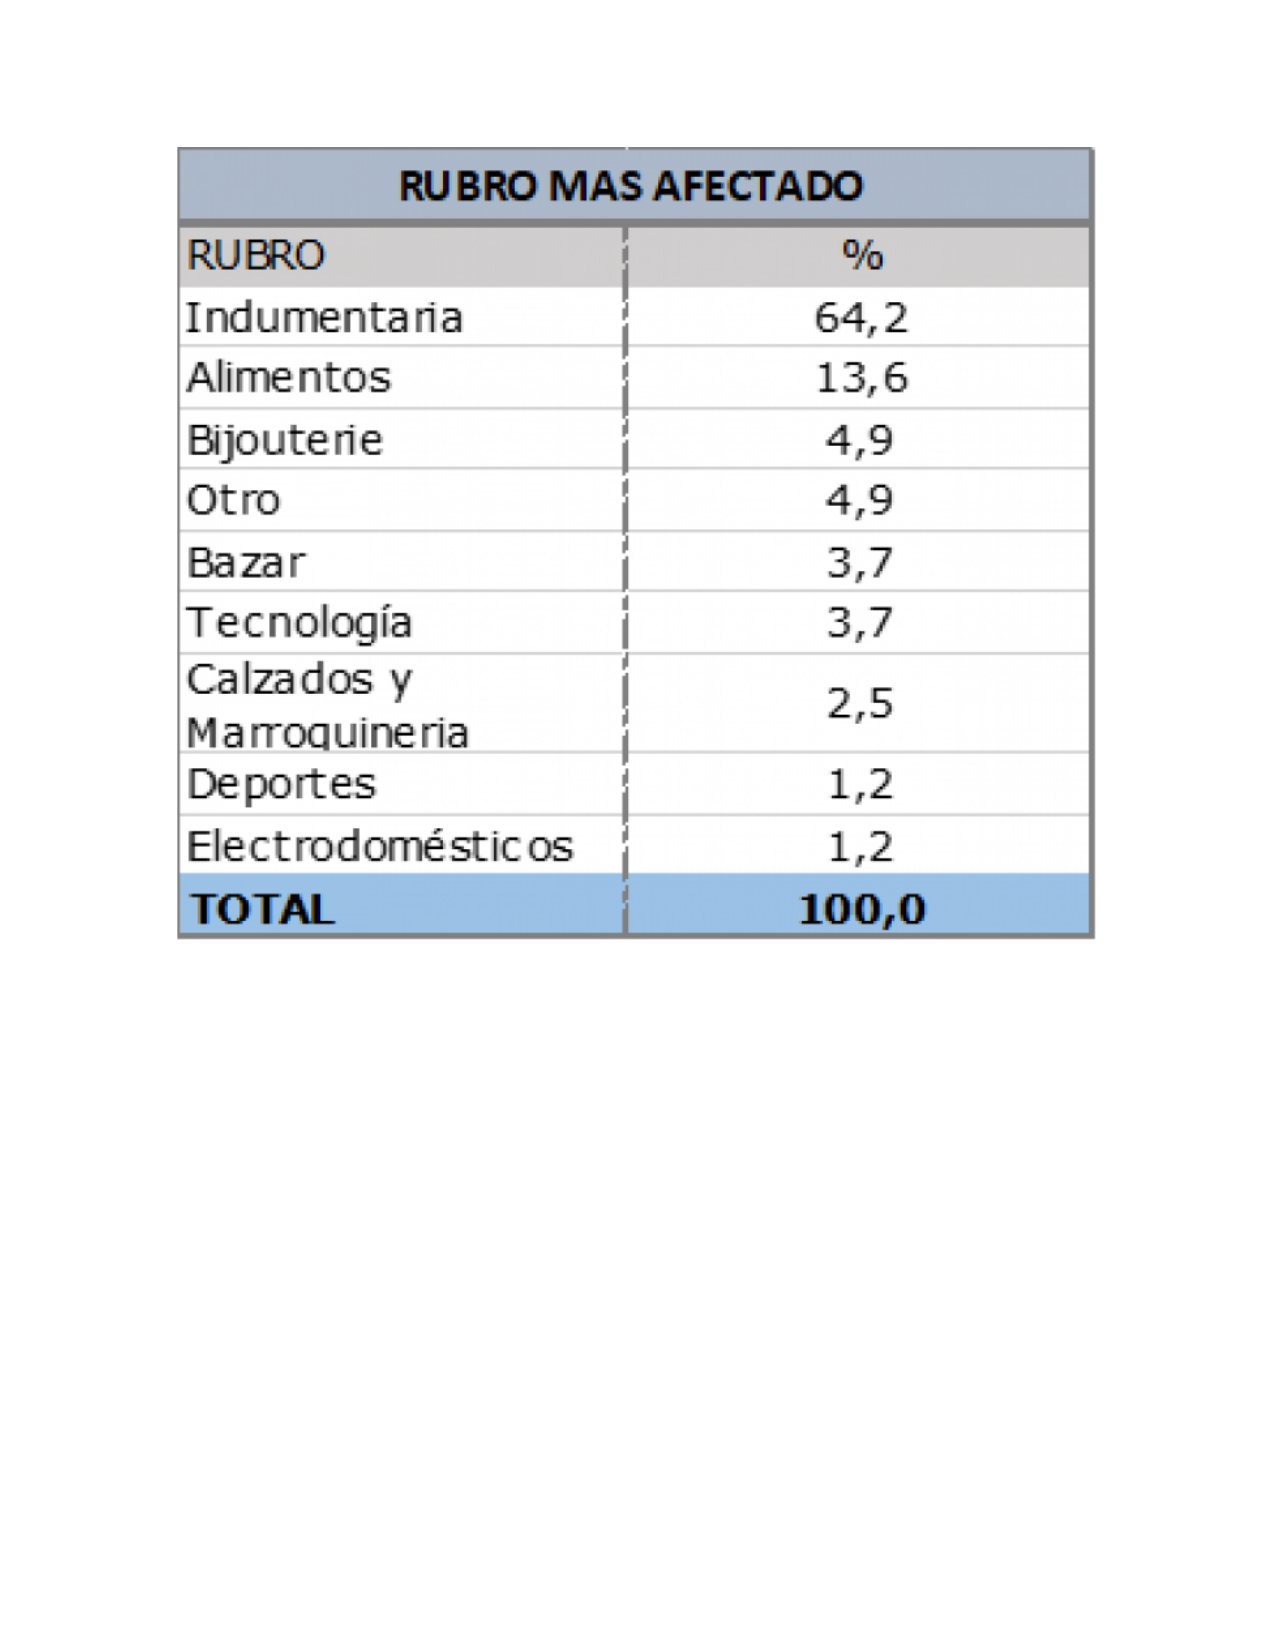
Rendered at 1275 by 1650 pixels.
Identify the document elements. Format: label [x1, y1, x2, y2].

picture [177, 147, 1098, 942]
